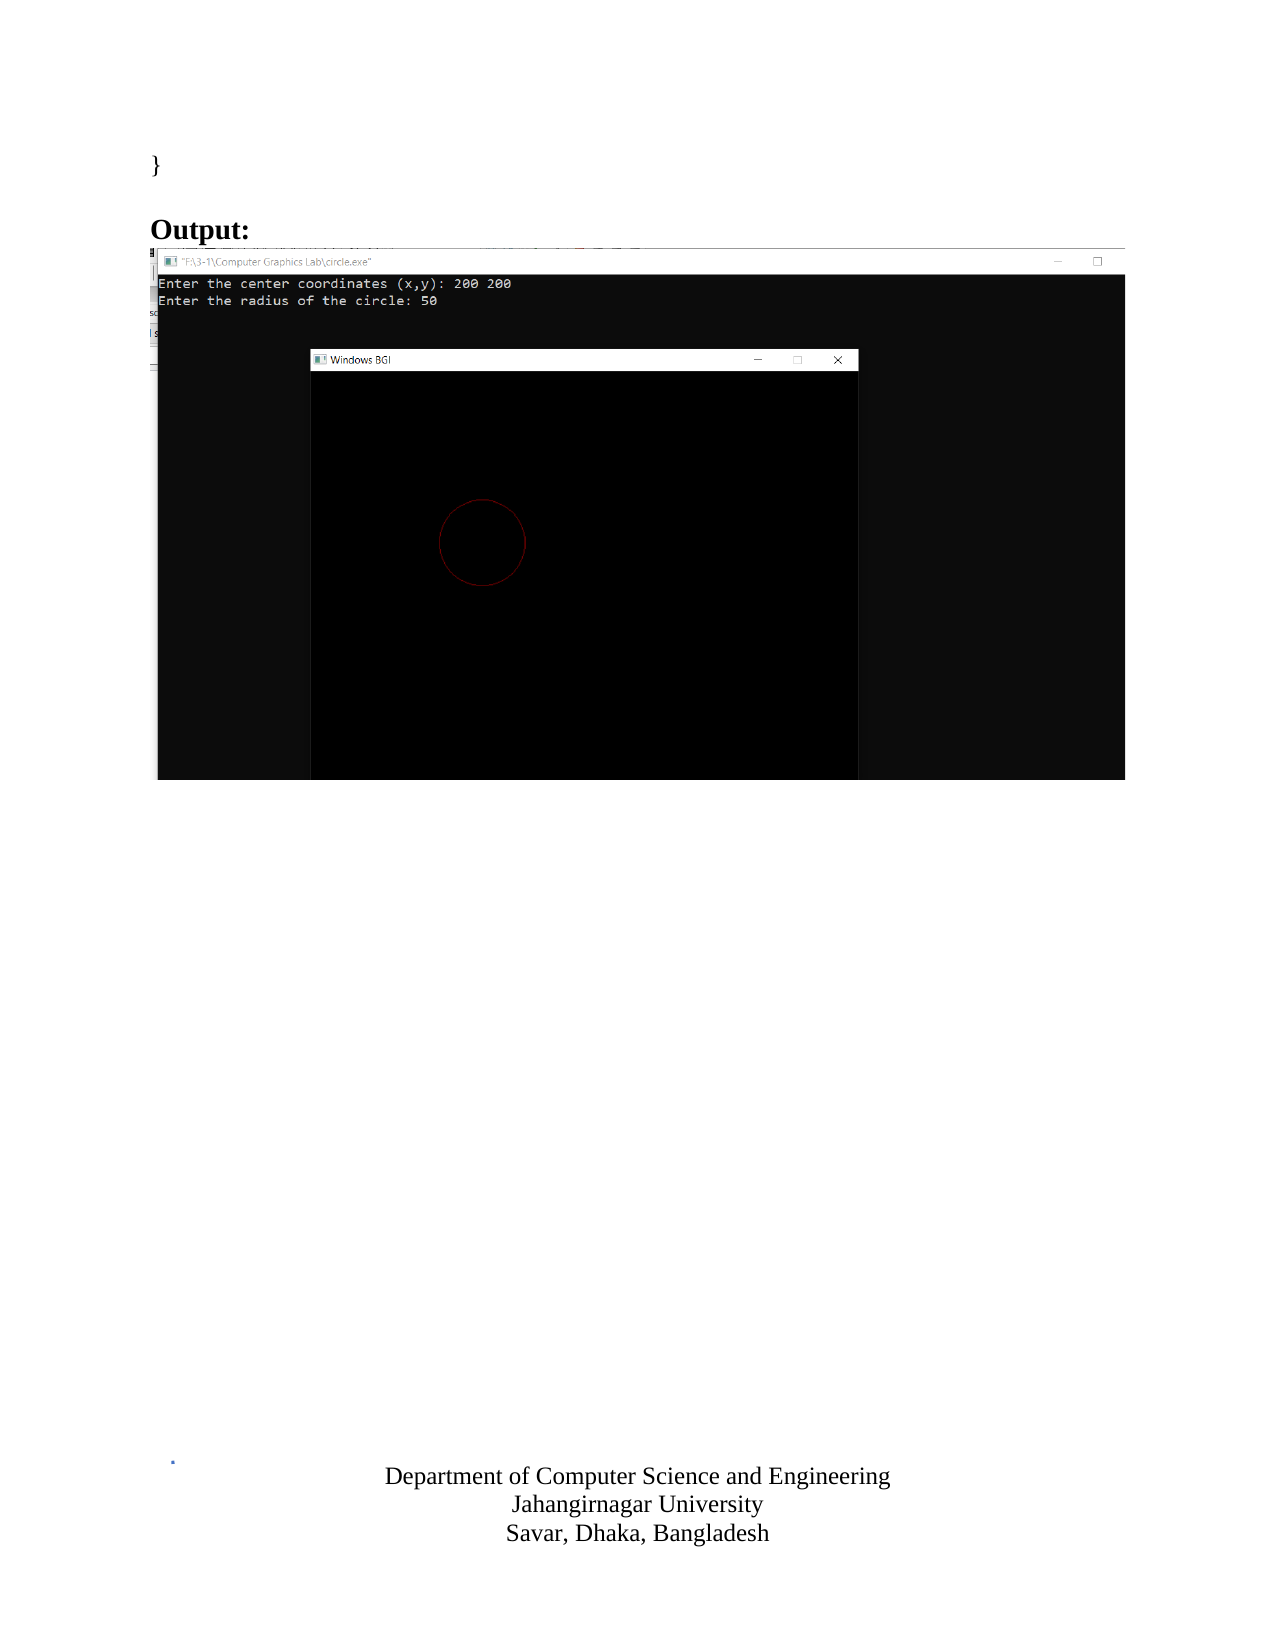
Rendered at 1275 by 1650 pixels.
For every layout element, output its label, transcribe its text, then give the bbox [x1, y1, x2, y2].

picture [150, 248, 1125, 780]
text } [150, 150, 1125, 179]
text Output: [150, 212, 1125, 246]
